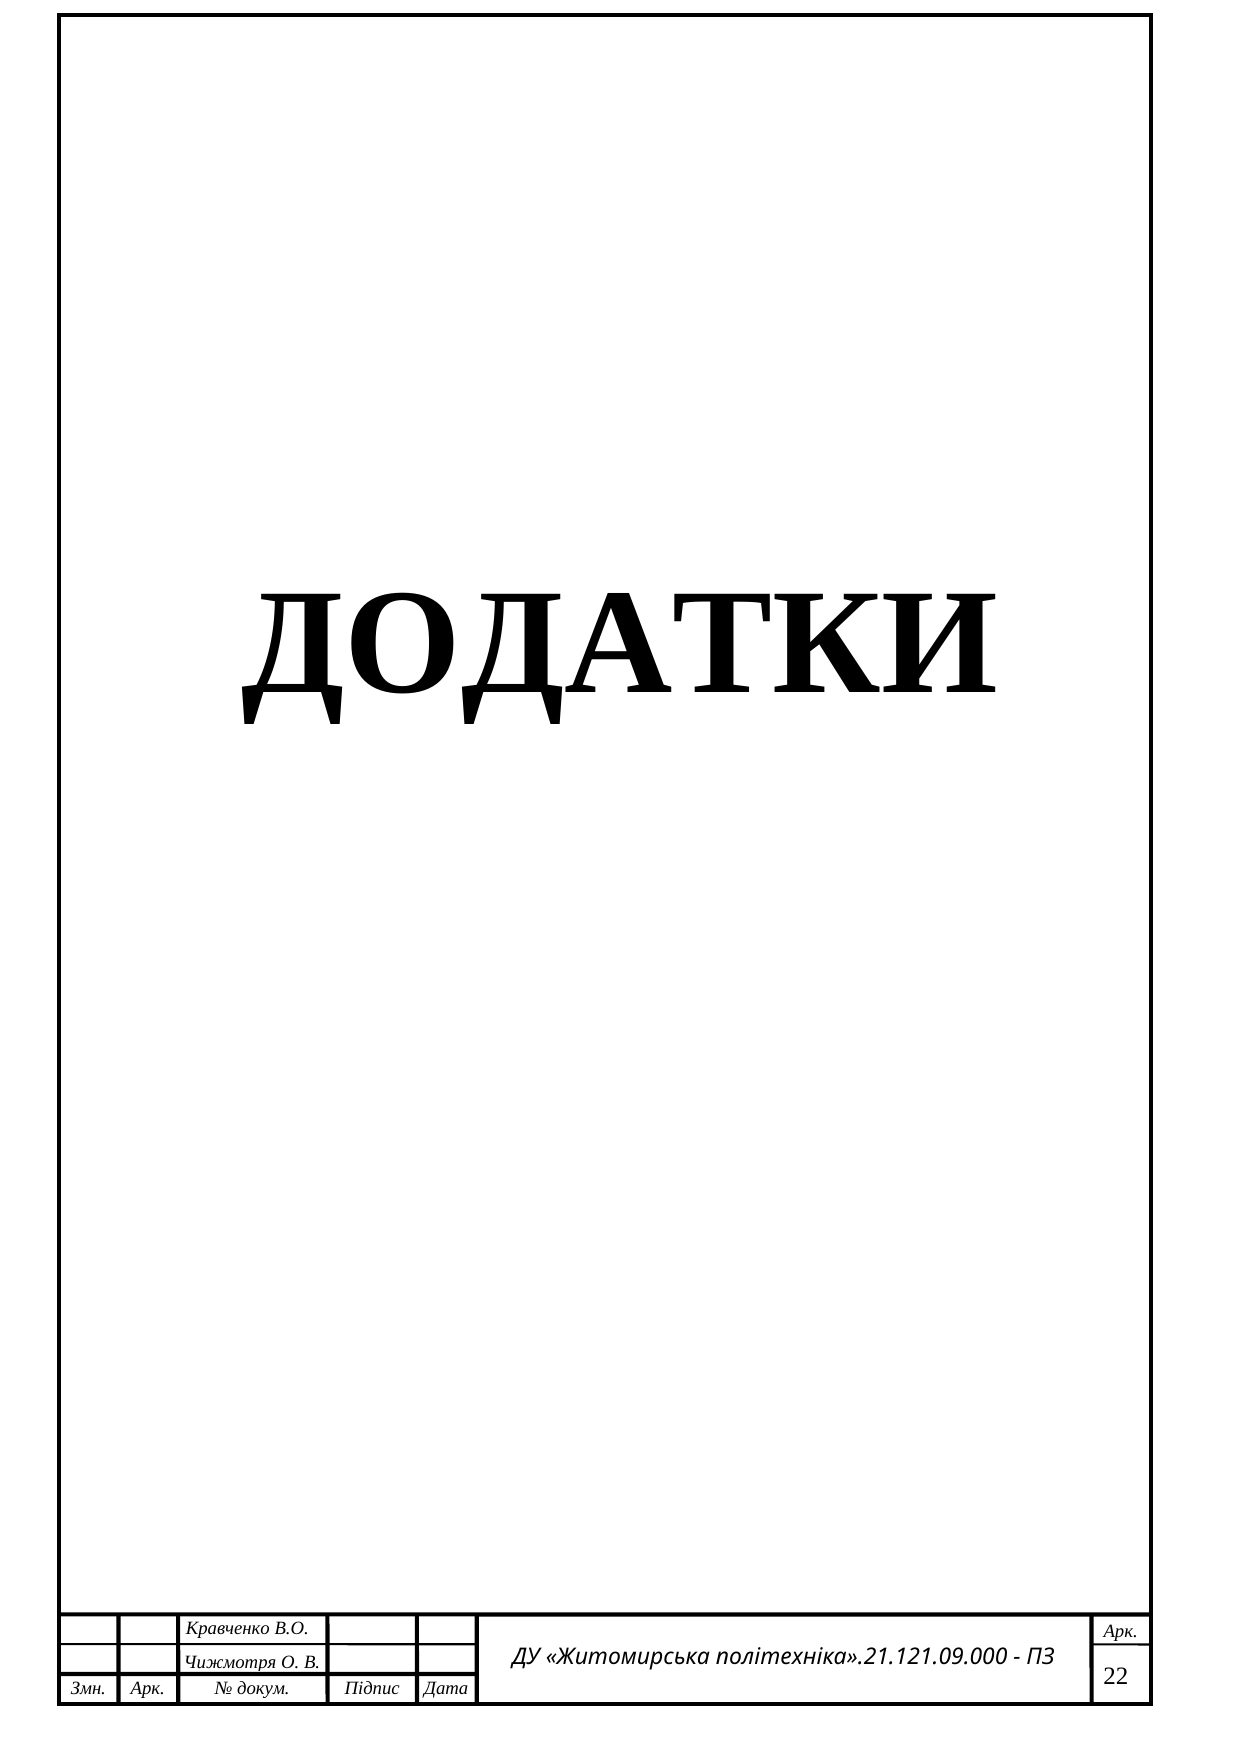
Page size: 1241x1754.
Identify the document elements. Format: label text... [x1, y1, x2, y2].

text ДОДАТКИ [112, 553, 1128, 725]
